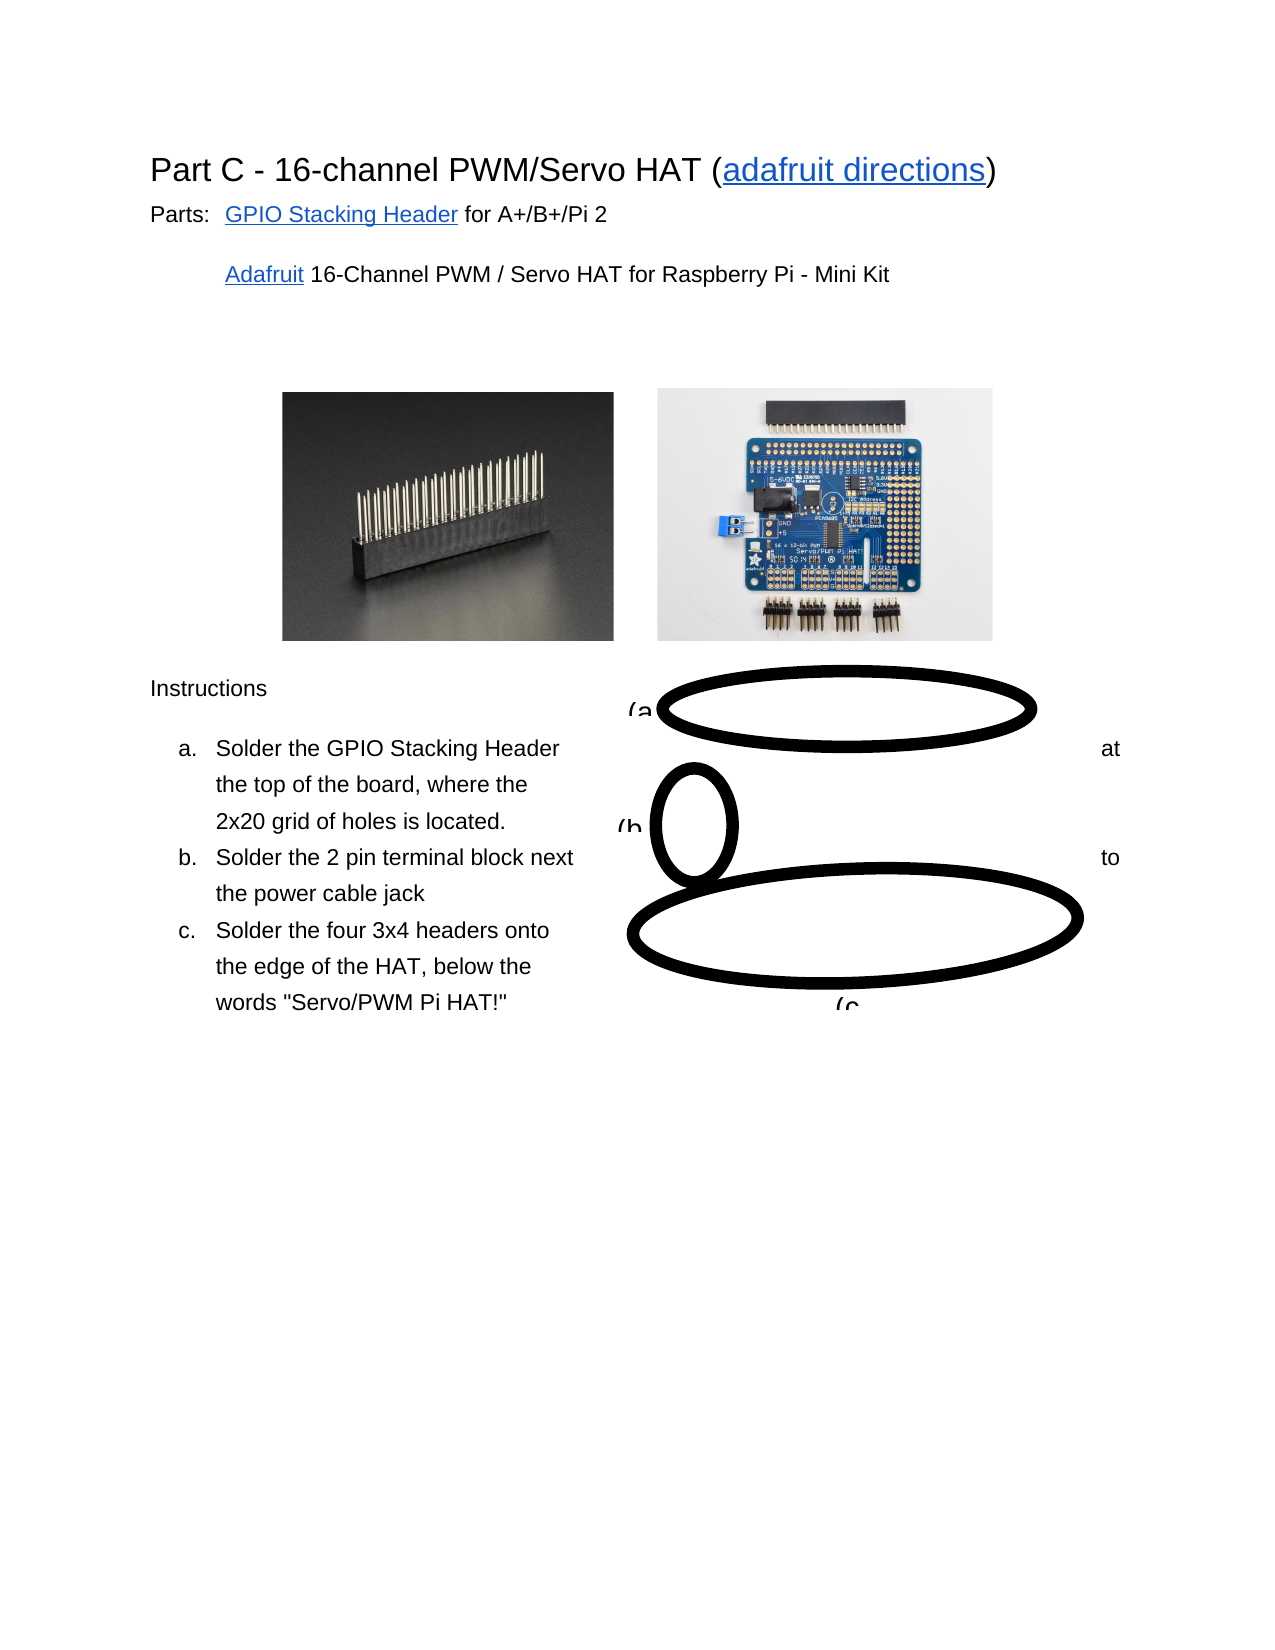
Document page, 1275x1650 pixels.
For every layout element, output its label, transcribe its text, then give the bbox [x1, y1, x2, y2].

picture [282, 392, 614, 641]
text Adafruit 16-Channel PWM / Servo HAT for Raspberry Pi - Mini Kit [150, 261, 1125, 288]
text Instructions [150, 674, 1125, 701]
picture [657, 388, 993, 641]
text Parts: GPIO Stacking Header for A+/B+/Pi 2 [150, 201, 1125, 227]
list Solder the GPIO Stacking Header at the top of the board, where the 2x20 grid of holes is located. [178, 735, 1125, 834]
list Solder the four 3x4 headers onto the edge of the HAT, below the words "Servo/PWM Pi HAT!" [178, 917, 1125, 1016]
subtitle Part C - 16-channel PWM/Servo HAT (adafruit directions) [150, 150, 1125, 188]
list Solder the 2 pin terminal block next to the power cable jack [178, 844, 1125, 907]
